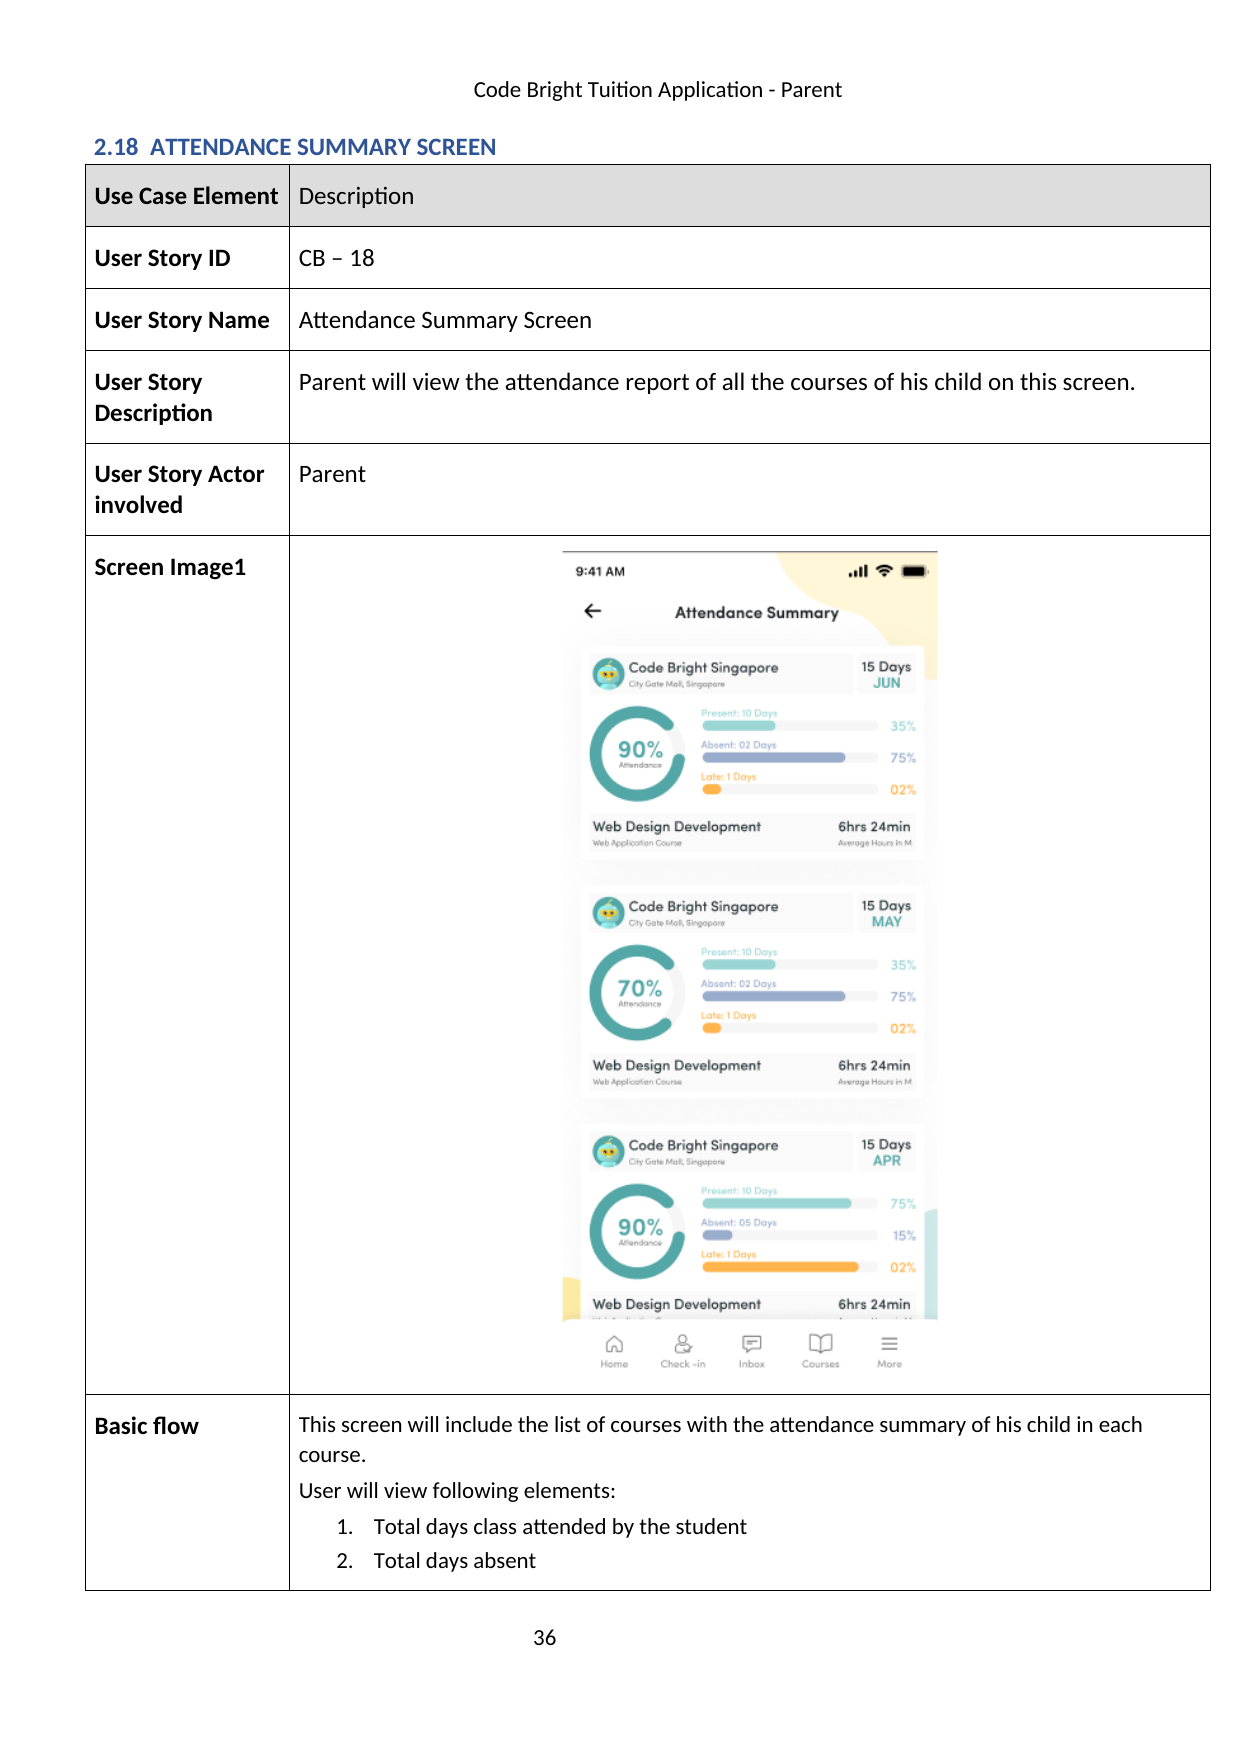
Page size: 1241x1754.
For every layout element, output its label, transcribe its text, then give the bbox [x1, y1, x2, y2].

table_cell Screen Image1 [86, 536, 289, 1394]
table_cell User Story Name [86, 289, 289, 350]
table_cell Parent will view the attendance report of all the courses of his child on this screen. [290, 351, 1210, 442]
table_cell [290, 536, 1210, 1394]
table_cell User Story Description [86, 351, 289, 442]
table_cell User Story Actor involved [86, 444, 289, 535]
table_cell Attendance Summary Screen [290, 289, 1210, 350]
table_cell Basic flow [86, 1395, 289, 1589]
subtitle ATTENDANCE SUMMARY SCREEN [94, 131, 1165, 162]
picture [562, 551, 938, 1379]
table_header Use Case Element [86, 165, 289, 226]
table_header Description [290, 165, 1210, 226]
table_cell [290, 1395, 1210, 1589]
table_cell Parent [290, 444, 1210, 535]
table_cell User Story ID [86, 227, 289, 288]
table_cell CB – 18 [290, 227, 1210, 288]
